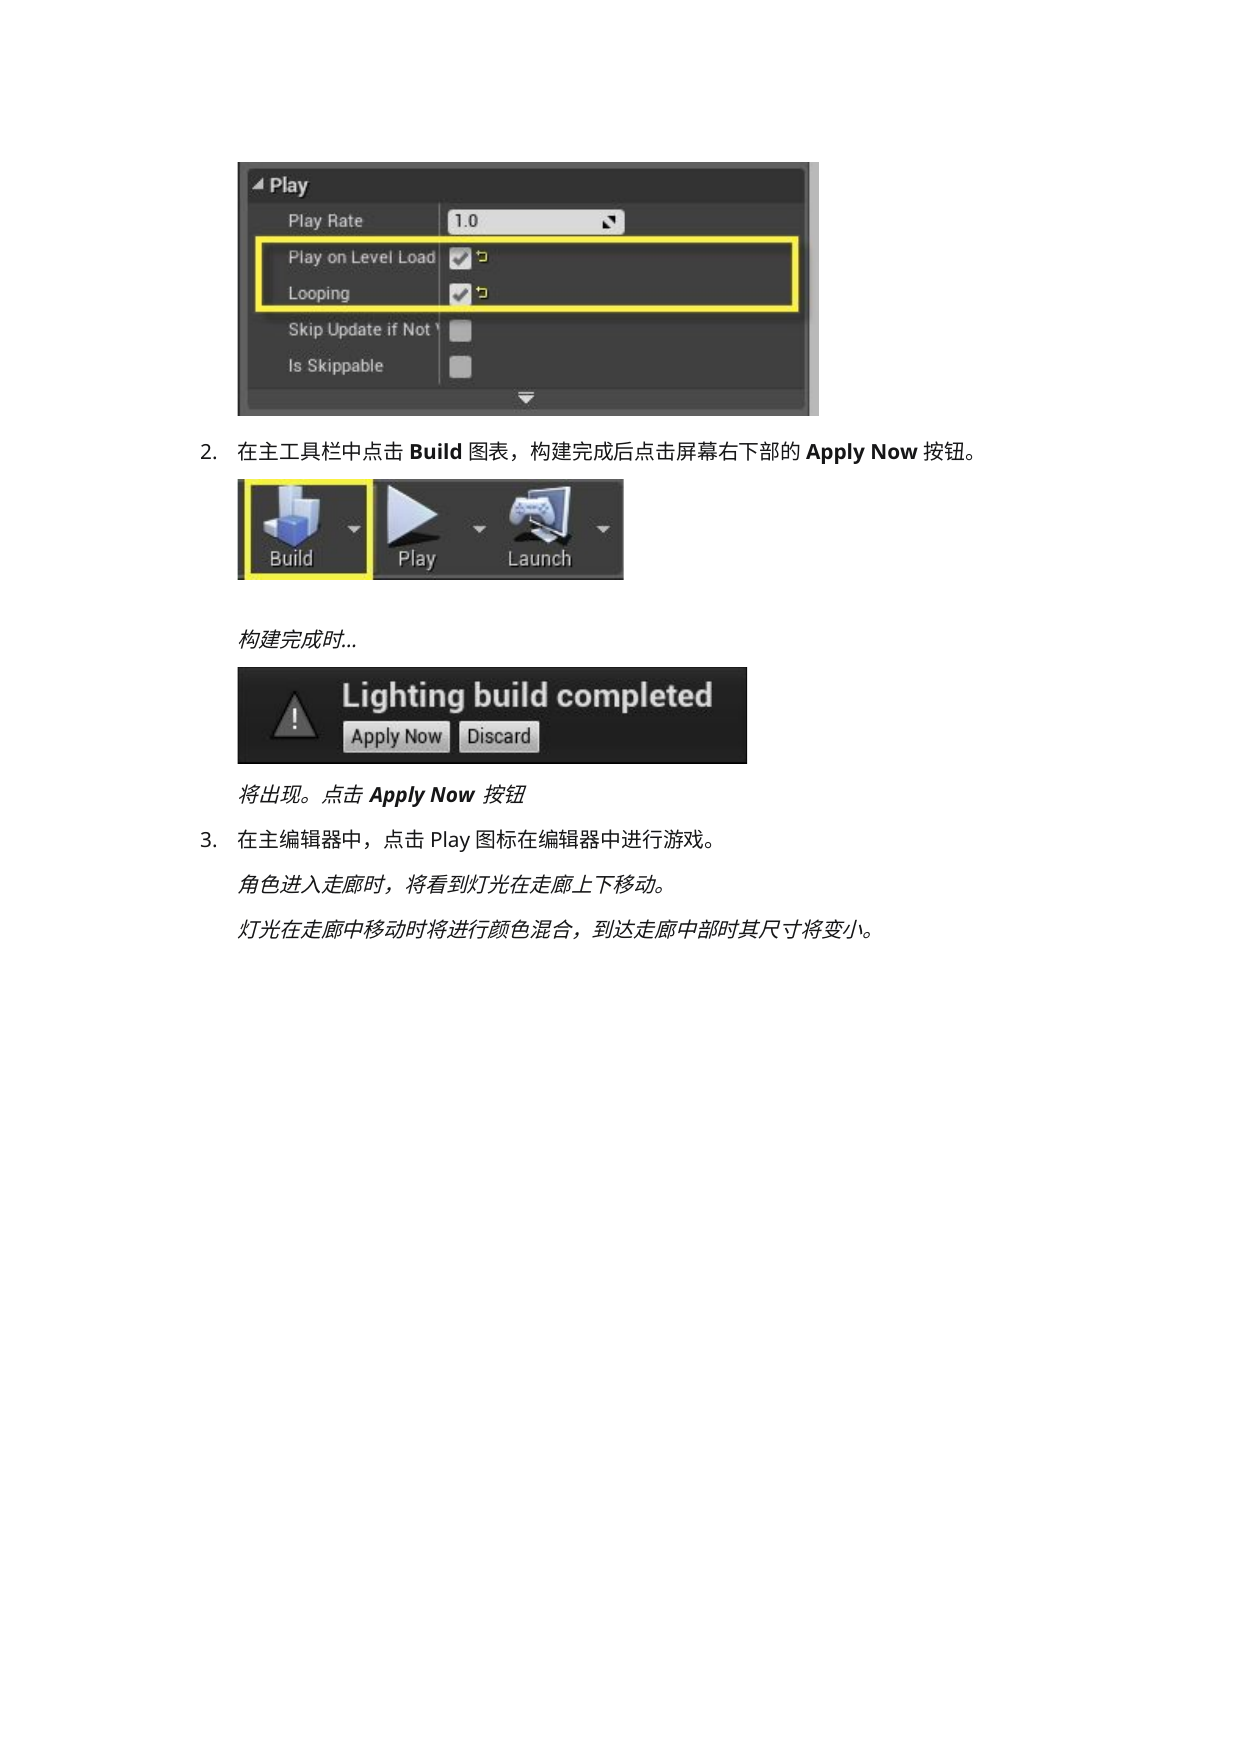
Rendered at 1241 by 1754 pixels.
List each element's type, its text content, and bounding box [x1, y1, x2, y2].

text 构建完成时... [237, 622, 1053, 654]
text 角色进入走廊时，将看到灯光在走廊上下移动。 [237, 867, 1053, 899]
picture [237, 479, 624, 580]
picture [237, 162, 819, 416]
text 将出现。点击 Apply Now 按钮 [237, 777, 1053, 809]
list 在主编辑器中，点击 Play 图标在编辑器中进行游戏。 [200, 822, 1053, 854]
text 灯光在走廊中移动时将进行颜色混合，到达走廊中部时其尺寸将变小。 [237, 912, 1053, 944]
list 在主工具栏中点击 Build 图表，构建完成后点击屏幕右下部的 Apply Now 按钮。 [200, 434, 1053, 467]
picture [237, 667, 748, 764]
